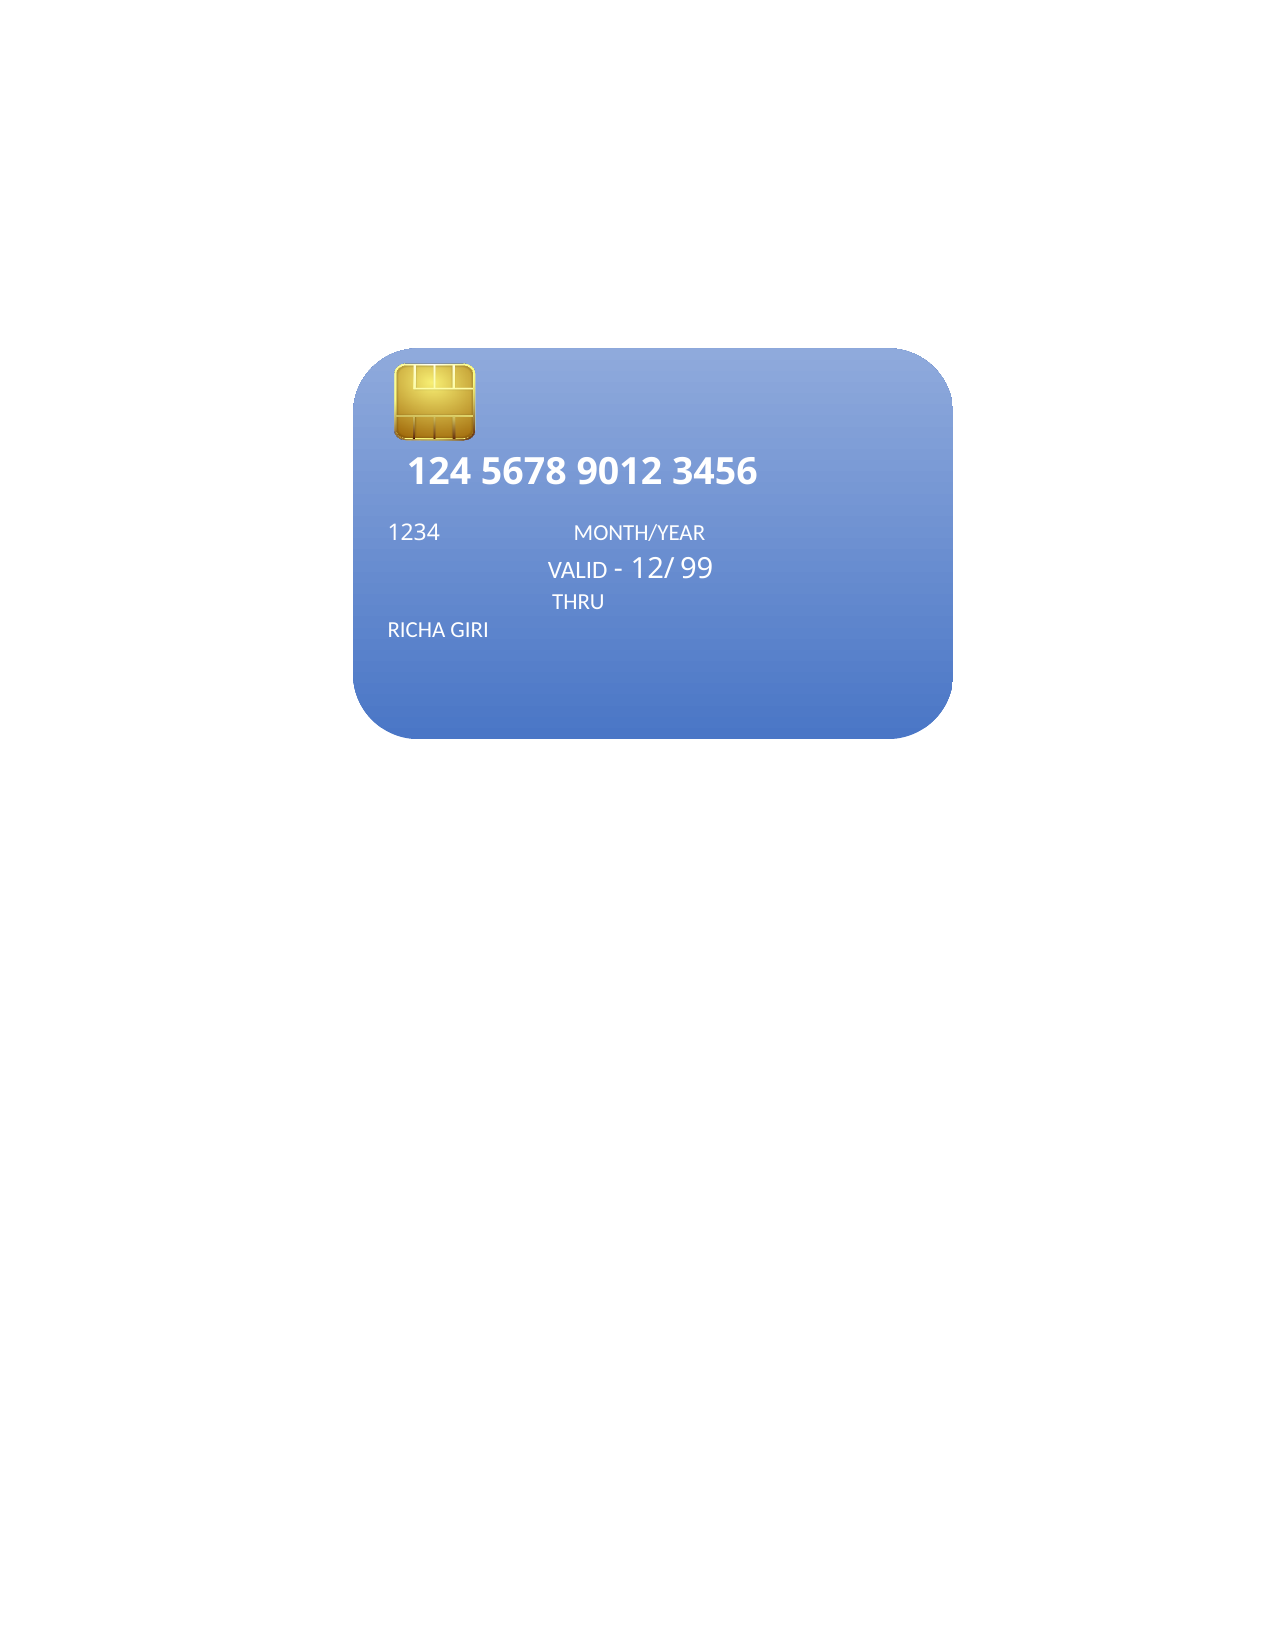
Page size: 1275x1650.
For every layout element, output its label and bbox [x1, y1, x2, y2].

picture [375, 348, 494, 455]
